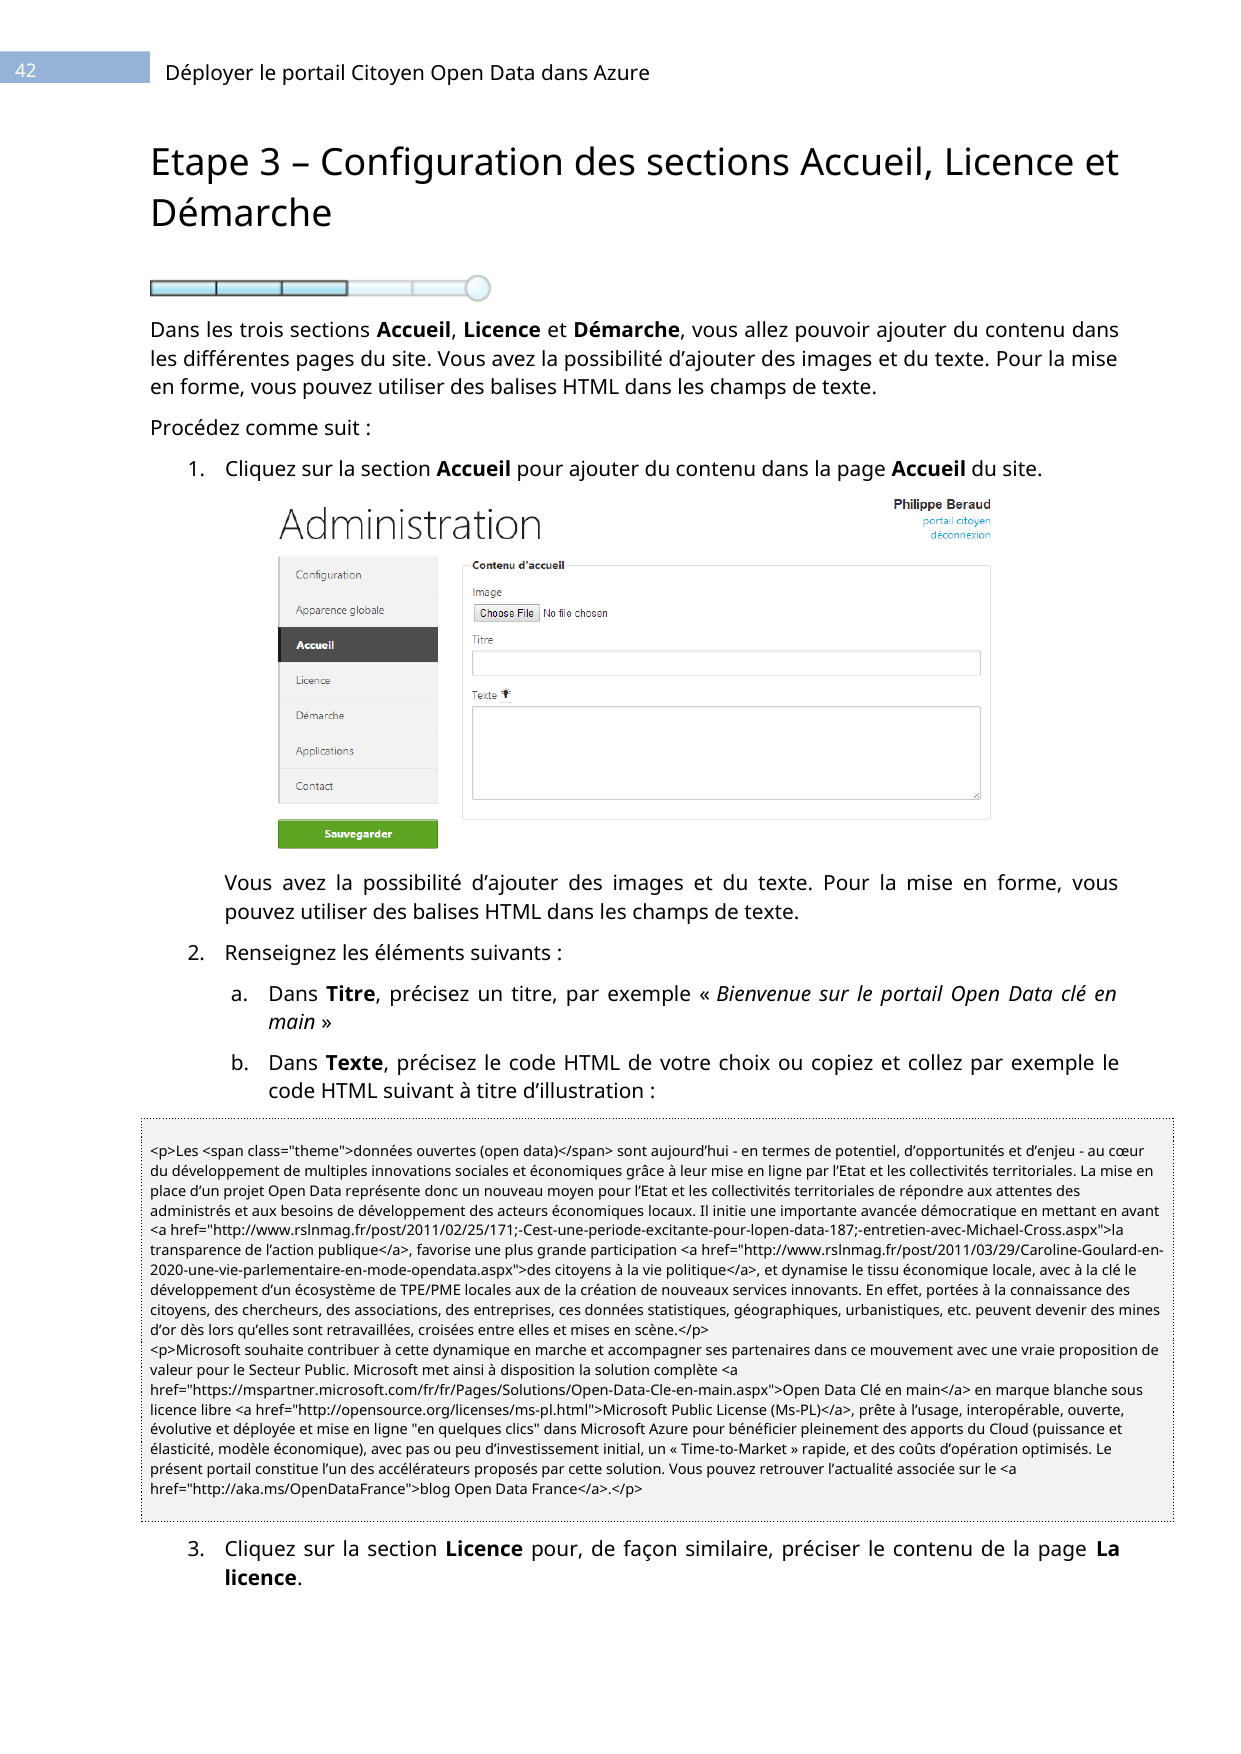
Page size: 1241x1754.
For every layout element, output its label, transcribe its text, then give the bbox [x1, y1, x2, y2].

list Cliquez sur la section Licence pour, de façon similaire, préciser le contenu de la page La licence. [187, 1534, 1120, 1591]
text Procédez comme suit : [150, 413, 1120, 442]
text <p>Microsoft souhaite contribuer à cette dynamique en marche et accompagner ses partenaires dans ce mouvement avec une vraie proposition de valeur pour le Secteur Public. Microsoft met ainsi à disposition la solution complète <a href="https://mspartner.microsoft.com/fr/fr/Pages/Solutions/Open-Data-Cle-en-main.aspx">Open Data Clé en main</a> en marque blanche sous licence libre <a href="http://opensource.org/licenses/ms-pl.html">Microsoft Public License (Ms-PL)</a>, prête à l’usage, interopérable, ouverte, évolutive et déployée et mise en ligne "en quelques clics" dans Microsoft Azure pour bénéficier pleinement des apports du Cloud (puissance et élasticité, modèle économique), avec pas ou peu d’investissement initial, un « Time-to-Market » rapide, et des coûts d’opération optimisés. Le présent portail constitue l’un des accélérateurs proposés par cette solution. Vous pouvez retrouver l’actualité associée sur le <a href="http://aka.ms/OpenDataFrance">blog Open Data France</a>.</p> [141, 1336, 1174, 1496]
subtitle Etape 3 – Configuration des sections Accueil, Licence et Démarche [150, 135, 1120, 237]
text Dans les trois sections Accueil, Licence et Démarche, vous allez pouvoir ajouter du contenu dans les différentes pages du site. Vous avez la possibilité d’ajouter des images et du texte. Pour la mise en forme, vous pouvez utiliser des balises HTML dans les champs de texte. [150, 316, 1120, 401]
list Cliquez sur la section Accueil pour ajouter du contenu dans la page Accueil du site. [187, 454, 1120, 483]
list Dans Titre, précisez un titre, par exemple « Bienvenue sur le portail Open Data clé en main » [231, 979, 1120, 1036]
list Renseignez les éléments suivants : [187, 938, 1120, 966]
picture [150, 274, 493, 303]
text Vous avez la possibilité d’ajouter des images et du texte. Pour la mise en forme, vous pouvez utiliser des balises HTML dans les champs de texte. [224, 868, 1120, 925]
text <p>Les <span class="theme">données ouvertes (open data)</span> sont aujourd’hui - en termes de potentiel, d’opportunités et d’enjeu - au cœur du développement de multiples innovations sociales et économiques grâce à leur mise en ligne par l’Etat et les collectivités territoriales. La mise en place d’un projet Open Data représente donc un nouveau moyen pour l’Etat et les collectivités territoriales de répondre aux attentes des administrés et aux besoins de développement des acteurs économiques locaux. Il initie une importante avancée démocratique en mettant en avant <a href="http://www.rslnmag.fr/post/2011/02/25/171;-Cest-une-periode-excitante-pour-lopen-data-187;-entretien-avec-Michael-Cross.aspx">la transparence de l’action publique</a>, favorise une plus grande participation <a href="http://www.rslnmag.fr/post/2011/03/29/Caroline-Goulard-en-2020-une-vie-parlementaire-en-mode-opendata.aspx">des citoyens à la vie politique</a>, et dynamise le tissu économique locale, avec à la clé le développement d’un écosystème de TPE/PME locales aux de la création de nouveaux services innovants. En effet, portées à la connaissance des citoyens, des chercheurs, des associations, des entreprises, ces données statistiques, géographiques, urbanistiques, etc. peuvent devenir des mines d’or dès lors qu’elles sont retravaillées, croisées entre elles et mises en scène.</p> [141, 1137, 1174, 1336]
picture [271, 495, 1000, 856]
list Dans Texte, précisez le code HTML de votre choix ou copiez et collez par exemple le code HTML suivant à titre d’illustration : [231, 1048, 1120, 1105]
